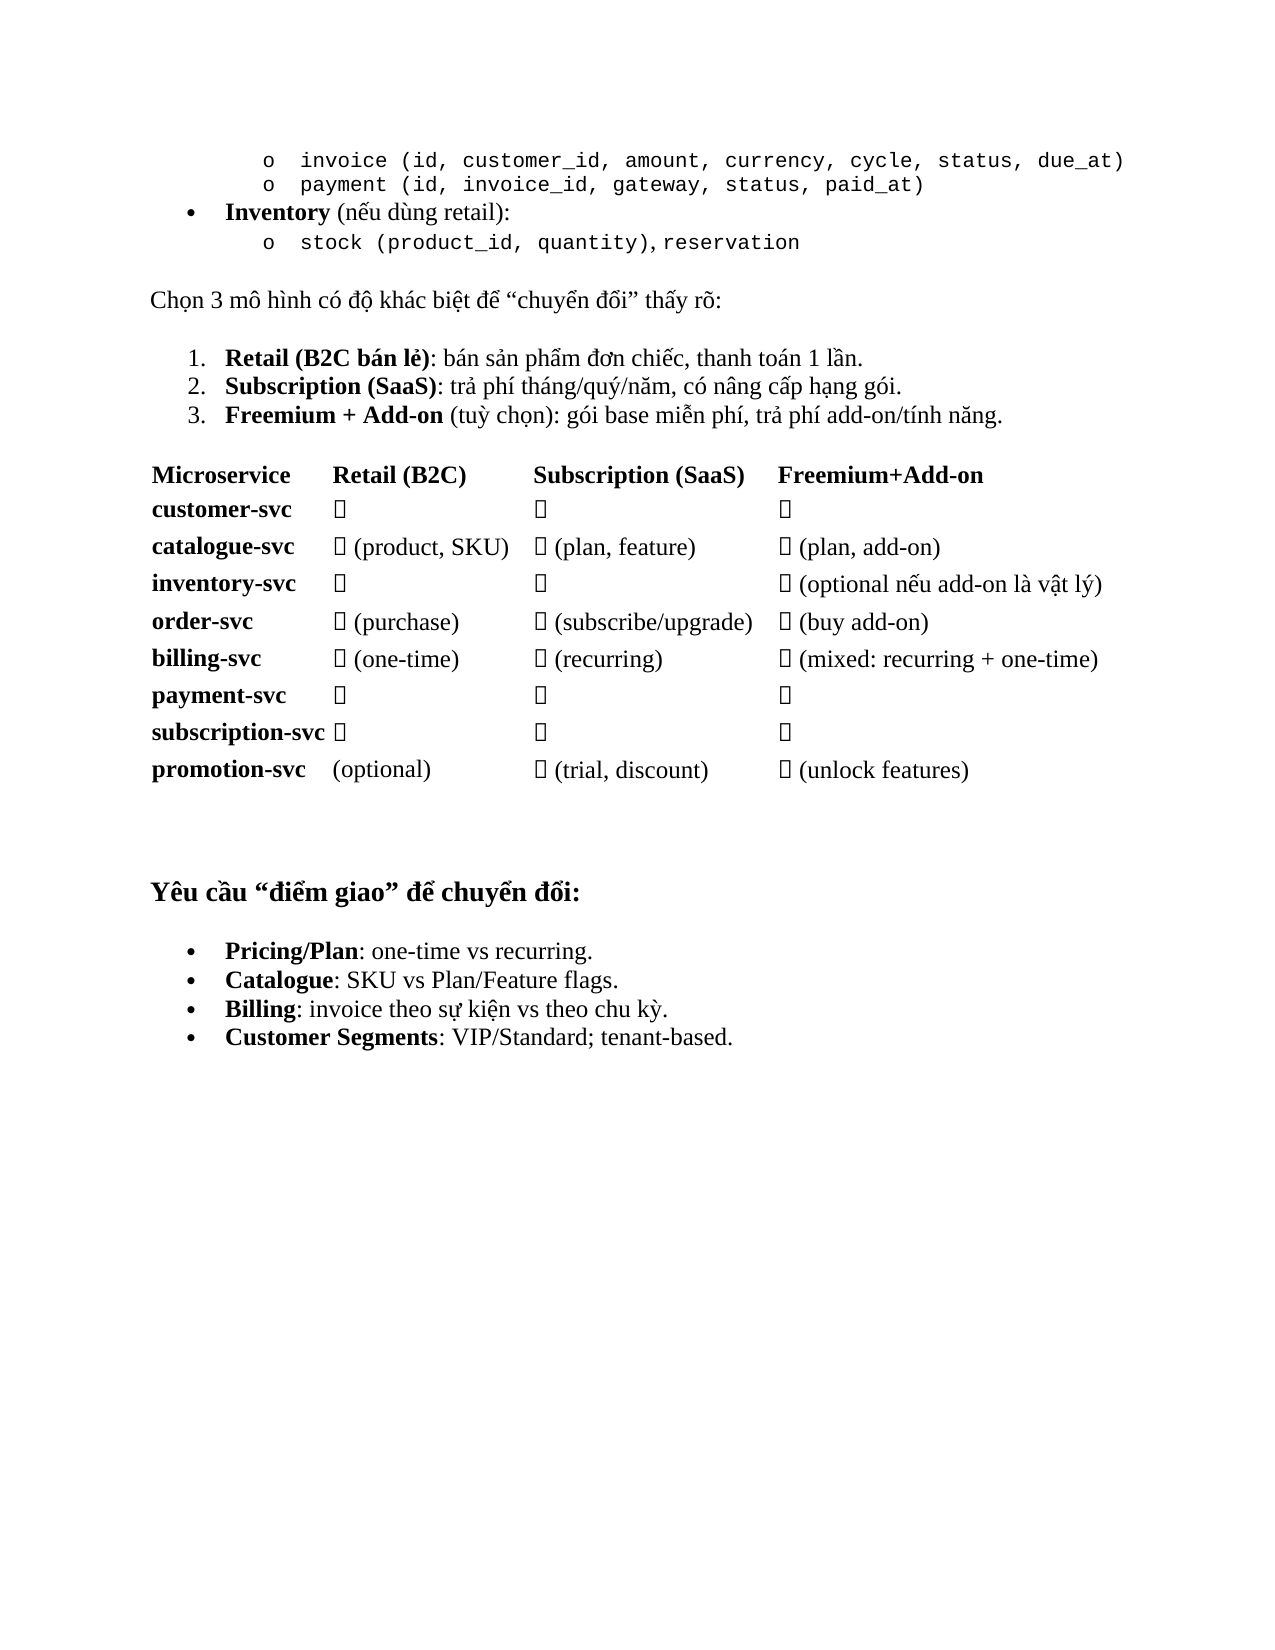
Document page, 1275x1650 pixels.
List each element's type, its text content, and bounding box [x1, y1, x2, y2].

table_cell ✅ [531, 676, 776, 713]
table_cell ✅ [331, 564, 531, 602]
table_cell ✅ (unlock features) [776, 750, 1125, 787]
table_cell ❌ [531, 564, 776, 602]
list Freemium + Add-on (tuỳ chọn): gói base miễn phí, trả phí add-on/tính năng. [187, 400, 1125, 429]
table_cell catalogue-svc [150, 527, 331, 564]
list Pricing/Plan: one-time vs recurring. [187, 936, 1125, 965]
table_cell customer-svc [150, 490, 331, 527]
list Subscription (SaaS): trả phí tháng/quý/năm, có nâng cấp hạng gói. [187, 371, 1125, 400]
table_cell promotion-svc [150, 750, 331, 787]
table_cell order-svc [150, 602, 331, 639]
table_header Retail (B2C) [331, 458, 531, 490]
table_header Subscription (SaaS) [531, 458, 776, 490]
table_cell ✅ [776, 676, 1125, 713]
list payment (id, invoice_id, gateway, status, paid_at) [262, 174, 1125, 197]
table_cell ✅ (subscribe/upgrade) [531, 602, 776, 639]
table_cell ✅ [531, 490, 776, 527]
list stock (product_id, quantity), reservation [262, 226, 1125, 256]
table_cell ✅ (plan, add-on) [776, 527, 1125, 564]
table_cell ✅ [776, 713, 1125, 750]
text Chọn 3 mô hình có độ khác biệt để “chuyển đổi” thấy rõ: [150, 285, 1125, 313]
text Yêu cầu “điểm giao” để chuyển đổi: [150, 874, 1125, 907]
table_cell inventory-svc [150, 564, 331, 602]
list Billing: invoice theo sự kiện vs theo chu kỳ. [187, 994, 1125, 1022]
table_cell ❌ [331, 713, 531, 750]
table_cell ✅ (mixed: recurring + one-time) [776, 639, 1125, 676]
list Retail (B2C bán lẻ): bán sản phẩm đơn chiếc, thanh toán 1 lần. [187, 343, 1125, 371]
table_cell billing-svc [150, 639, 331, 676]
table_cell ❌ (optional nếu add-on là vật lý) [776, 564, 1125, 602]
table_cell ✅ (product, SKU) [331, 527, 531, 564]
table_cell ✅ [776, 490, 1125, 527]
table_cell ✅ (plan, feature) [531, 527, 776, 564]
table_header Microservice [150, 458, 331, 490]
table_cell ✅ (one-time) [331, 639, 531, 676]
table_cell payment-svc [150, 676, 331, 713]
list Catalogue: SKU vs Plan/Feature flags. [187, 965, 1125, 994]
table_cell ✅ [331, 676, 531, 713]
table_cell ✅ [331, 490, 531, 527]
list Inventory (nếu dùng retail): [187, 197, 1125, 226]
table_cell ✅ [531, 713, 776, 750]
table_cell ✅ (purchase) [331, 602, 531, 639]
table_cell ✅ (recurring) [531, 639, 776, 676]
list Customer Segments: VIP/Standard; tenant-based. [187, 1022, 1125, 1051]
table_header Freemium+Add-on [776, 458, 1125, 490]
list invoice (id, customer_id, amount, currency, cycle, status, due_at) [262, 150, 1125, 174]
table_cell subscription-svc [150, 713, 331, 750]
table_cell (optional) [331, 750, 531, 787]
table_cell ✅ (trial, discount) [531, 750, 776, 787]
table_cell ✅ (buy add-on) [776, 602, 1125, 639]
